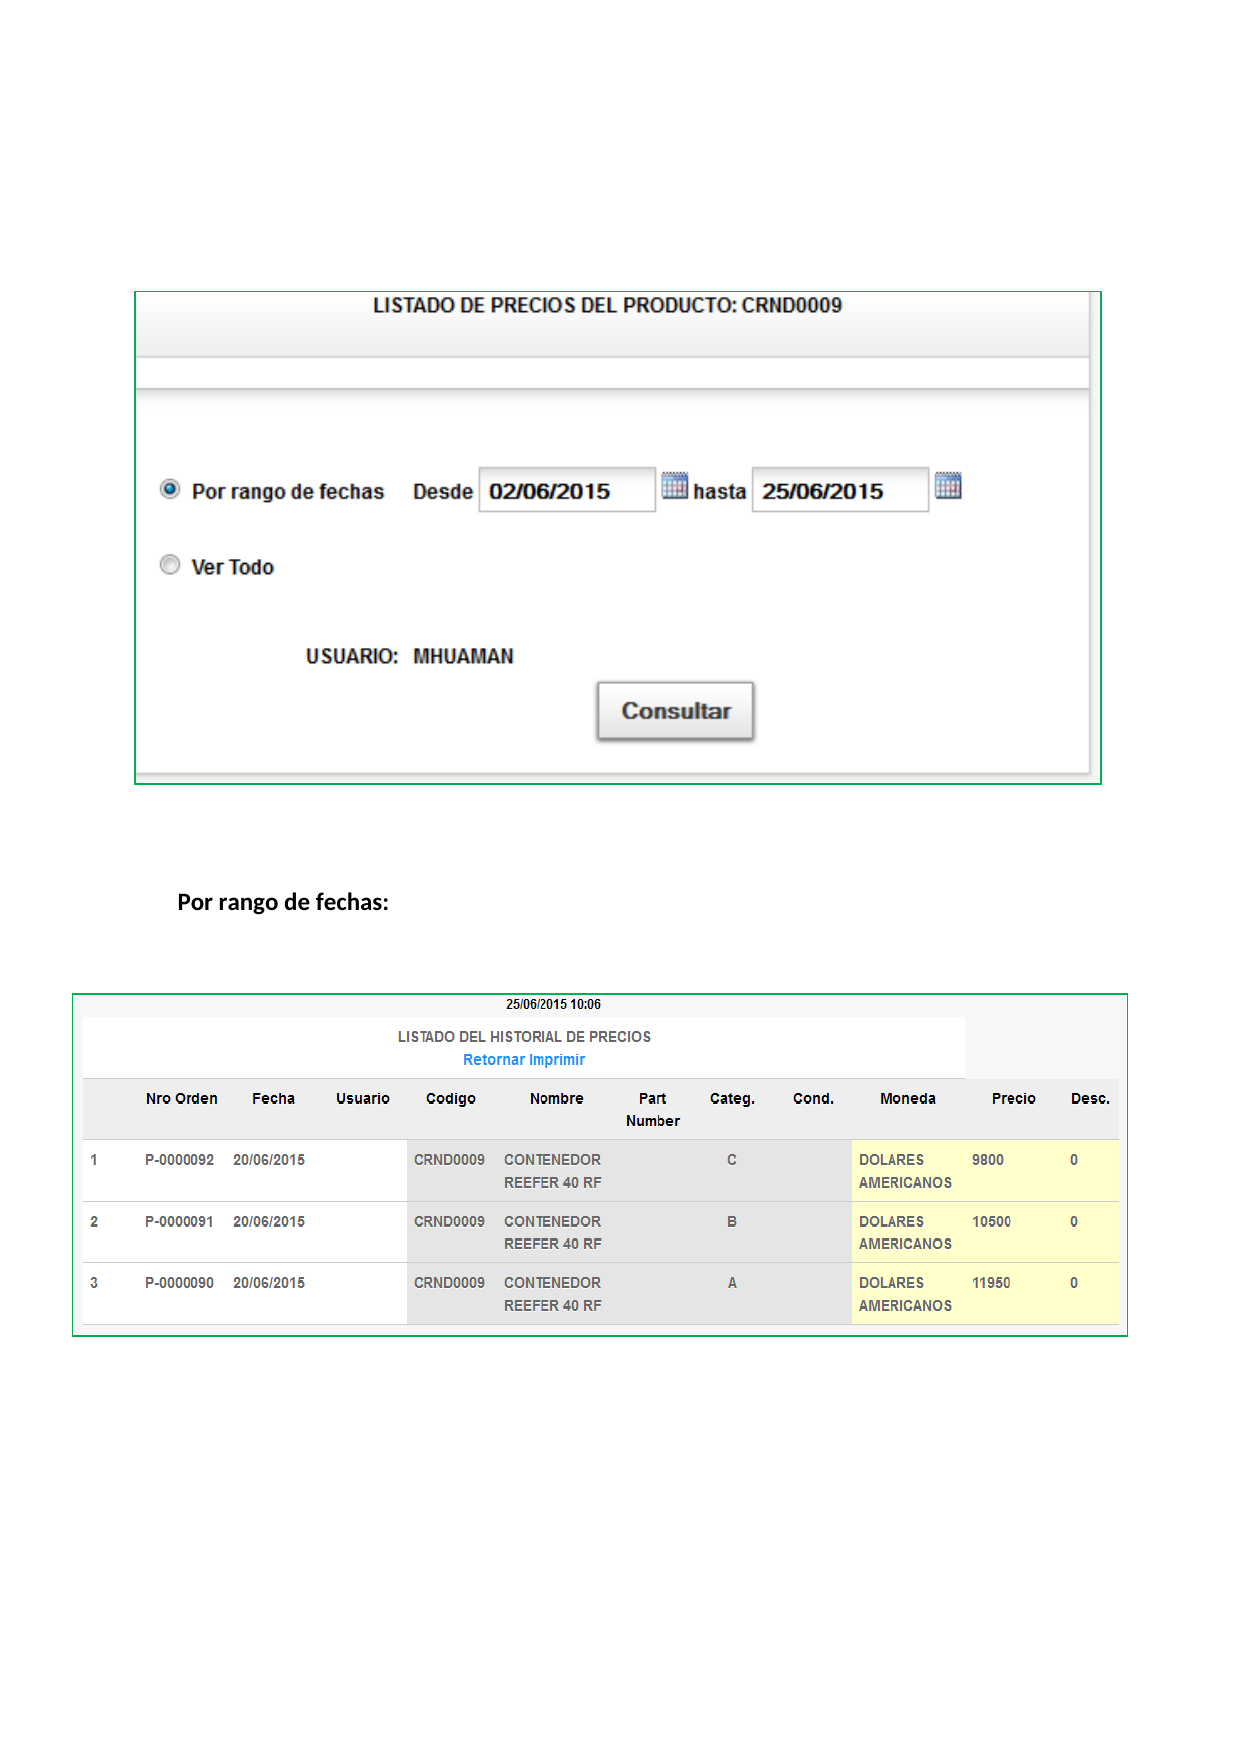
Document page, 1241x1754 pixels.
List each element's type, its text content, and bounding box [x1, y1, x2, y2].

text Por rango de fechas: [177, 886, 1063, 916]
picture [136, 292, 1100, 783]
picture [73, 995, 1127, 1335]
